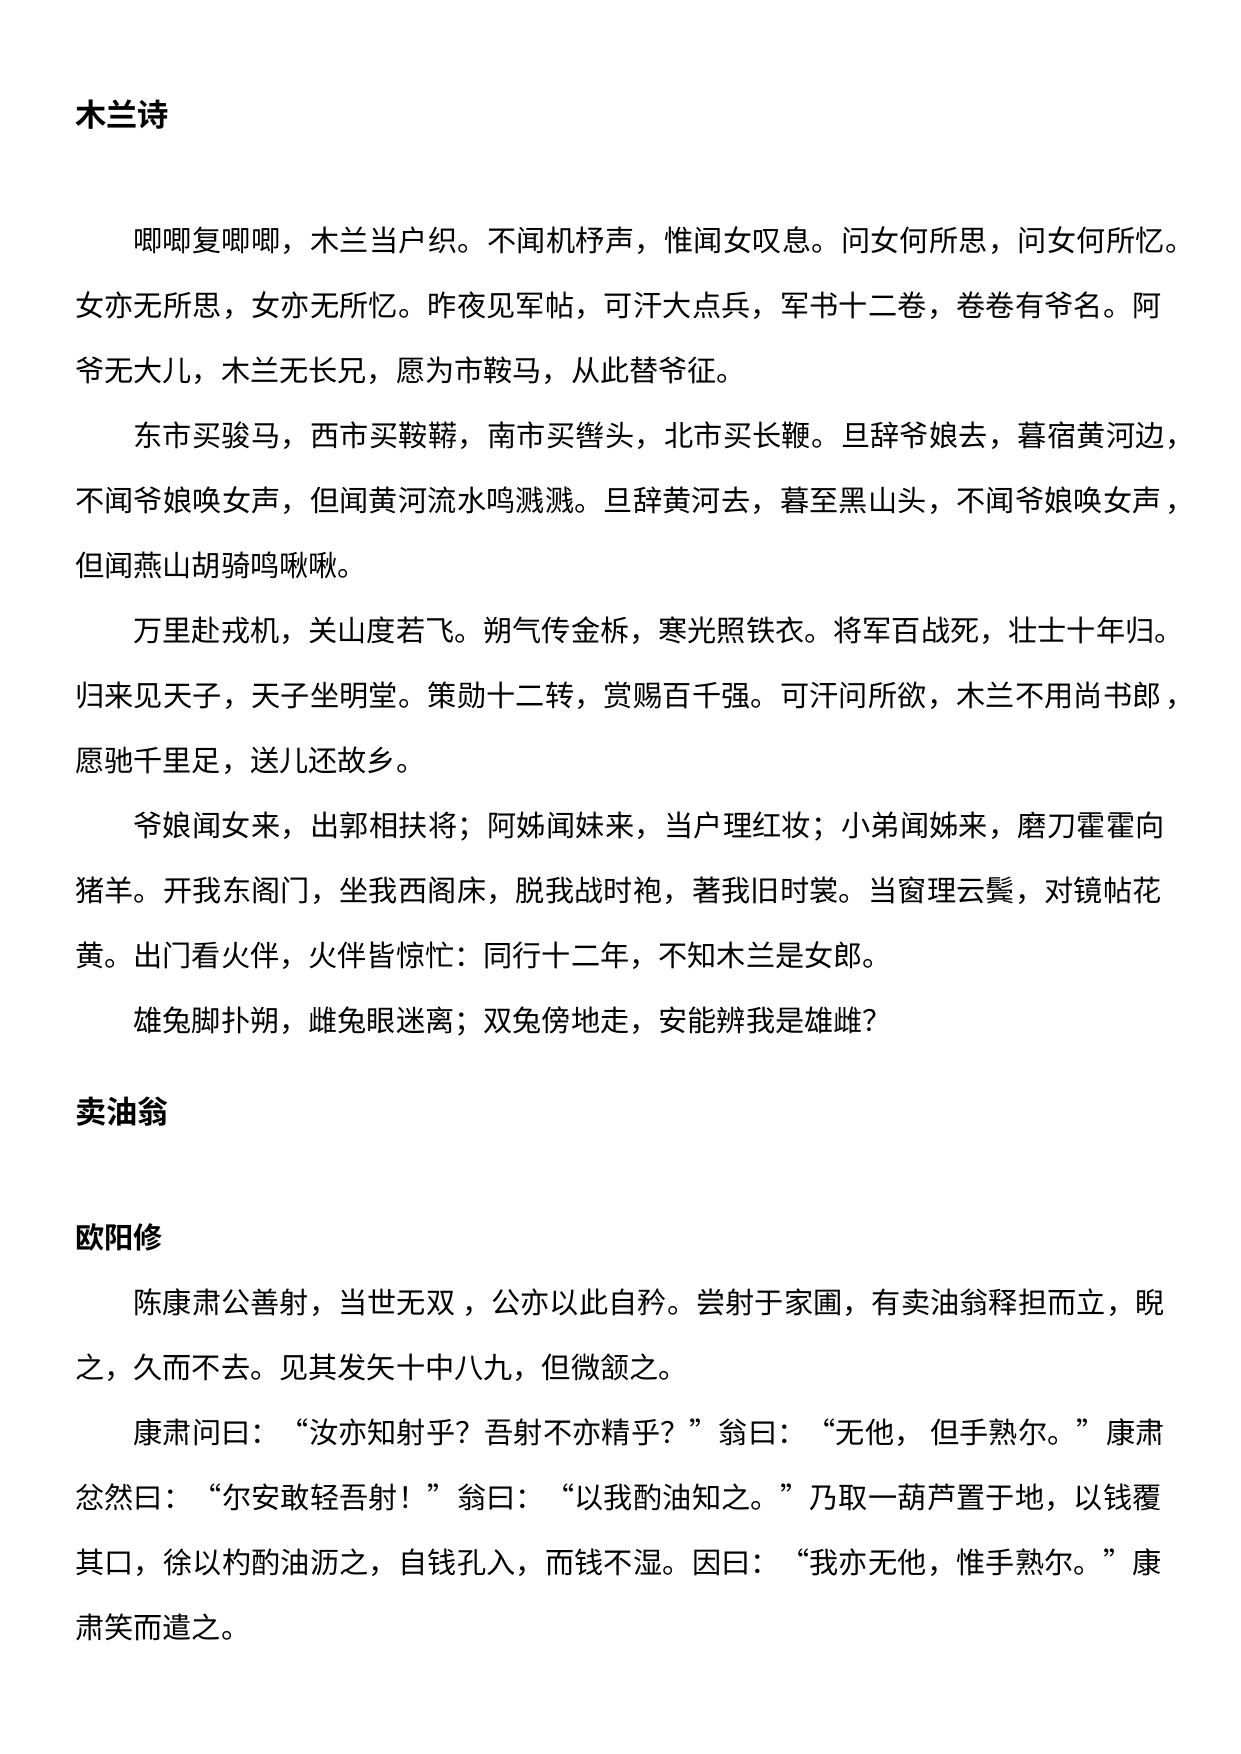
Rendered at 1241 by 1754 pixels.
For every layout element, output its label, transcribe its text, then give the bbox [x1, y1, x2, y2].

text 欧阳修 [75, 1203, 1165, 1268]
text 归来见天子，天子坐明堂。策勋十二转，赏赐百千强。可汗问所欲，木兰不用尚书郎，愿驰千里足，送儿还故乡。 [75, 661, 1165, 791]
text 陈康肃公善射，当世无双 ，公亦以此自矜。尝射于家圃，有卖油翁释担而立，睨之，久而不去。见其发矢十中八九，但微颔之。 [75, 1268, 1165, 1398]
text 万里赴戎机，关山度若飞。朔气传金柝，寒光照铁衣。将军百战死，壮士十年归。 [75, 596, 1165, 661]
text 康肃问曰：“汝亦知射乎？吾射不亦精乎？”翁曰：“无他， 但手熟尔。”康肃忿然曰：“尔安敢轻吾射！”翁曰：“以我酌油知之。”乃取一葫芦置于地，以钱覆其口，徐以杓酌油沥之，自钱孔入，而钱不湿。因曰：“我亦无他，惟手熟尔。”康肃笑而遣之。 [75, 1398, 1165, 1658]
text 木兰诗 [75, 81, 1165, 146]
text 东市买骏马，西市买鞍鞯，南市买辔头，北市买长鞭。旦辞爷娘去，暮宿黄河边，不闻爷娘唤女声，但闻黄河流水鸣溅溅。旦辞黄河去，暮至黑山头，不闻爷娘唤女声，但闻燕山胡骑鸣啾啾。 [75, 401, 1165, 596]
text 爷娘闻女来，出郭相扶将；阿姊闻妹来，当户理红妆；小弟闻姊来，磨刀霍霍向猪羊。开我东阁门，坐我西阁床，脱我战时袍，著我旧时裳。当窗理云鬓，对镜帖花黄。出门看火伴，火伴皆惊忙：同行十二年，不知木兰是女郎。 [75, 791, 1165, 986]
text 雄兔脚扑朔，雌兔眼迷离；双兔傍地走，安能辨我是雄雌？ [75, 986, 1165, 1051]
text 卖油翁 [75, 1078, 1165, 1143]
text 唧唧复唧唧，木兰当户织。不闻机杼声，惟闻女叹息。问女何所思，问女何所忆。女亦无所思，女亦无所忆。昨夜见军帖，可汗大点兵，军书十二卷，卷卷有爷名。阿爷无大儿，木兰无长兄，愿为市鞍马，从此替爷征。 [75, 206, 1165, 401]
